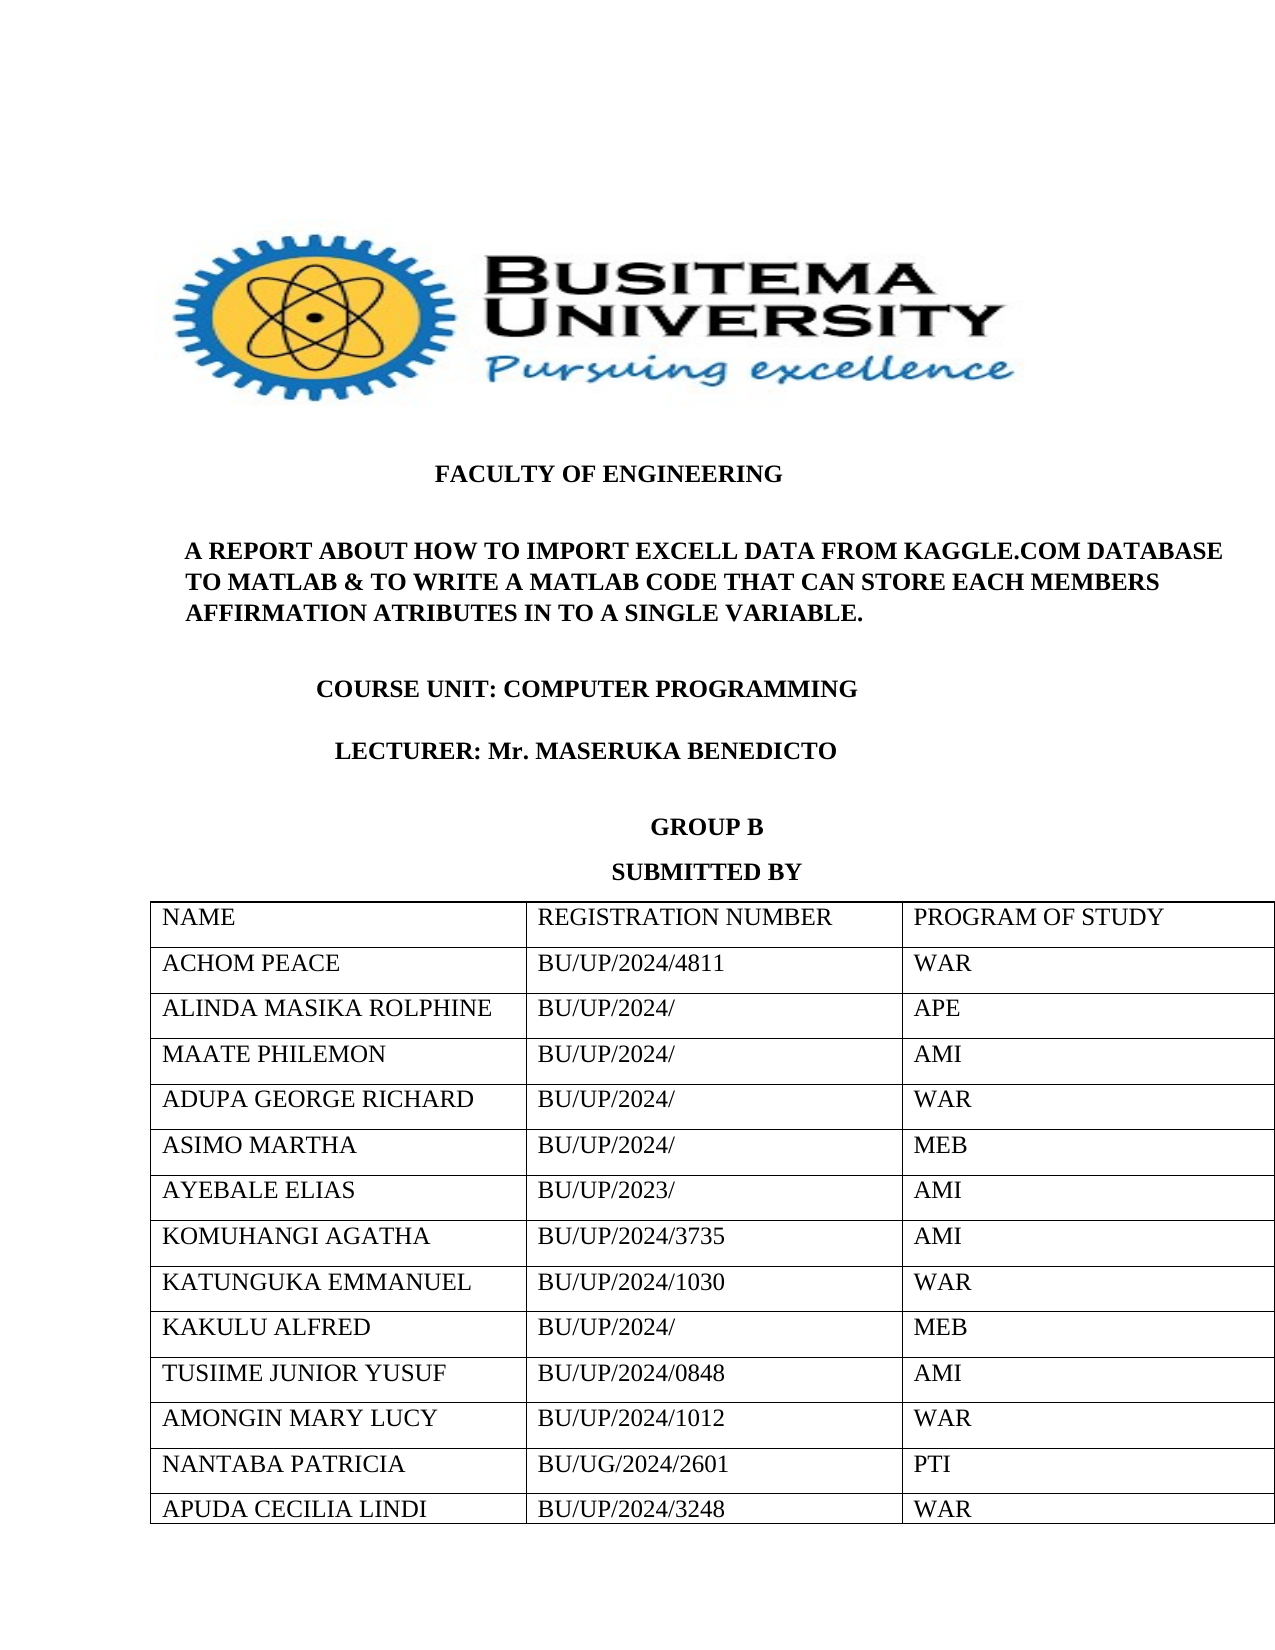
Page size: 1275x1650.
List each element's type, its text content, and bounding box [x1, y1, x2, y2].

table_cell KAKULU ALFRED [151, 1312, 526, 1357]
table_cell BU/UP/2024/4811 [527, 948, 902, 992]
table_cell MEB [903, 1130, 1274, 1174]
table_cell BU/UP/2024/3735 [527, 1221, 902, 1266]
table_header PROGRAM OF STUDY [903, 903, 1274, 947]
table_cell MAATE PHILEMON [151, 1039, 526, 1083]
table_header REGISTRATION NUMBER [527, 903, 902, 947]
table_cell KOMUHANGI AGATHA [151, 1221, 526, 1266]
table_cell ADUPA GEORGE RICHARD [151, 1085, 526, 1129]
table_cell MEB [903, 1312, 1274, 1357]
picture [155, 219, 1032, 426]
table_cell AMI [903, 1358, 1274, 1402]
table_cell BU/UP/2024/3248 [527, 1494, 902, 1523]
text FACULTY OF ENGINEERING [147, 459, 1263, 487]
table_cell ASIMO MARTHA [151, 1130, 526, 1174]
table_cell BU/UP/2024/ [527, 1312, 902, 1357]
table_cell AMONGIN MARY LUCY [151, 1403, 526, 1448]
table_cell WAR [903, 948, 1274, 992]
table_cell BU/UP/2024/0848 [527, 1358, 902, 1402]
table_cell AYEBALE ELIAS [151, 1176, 526, 1220]
table_cell BU/UP/2024/ [527, 1085, 902, 1129]
table_cell BU/UP/2023/ [527, 1176, 902, 1220]
table_cell BU/UP/2024/1030 [527, 1267, 902, 1311]
table_cell PTI [903, 1449, 1274, 1493]
table_cell BU/UP/2024/ [527, 994, 902, 1038]
table_cell APUDA CECILIA LINDI [151, 1494, 526, 1523]
table_cell NANTABA PATRICIA [151, 1449, 526, 1493]
subtitle A REPORT ABOUT HOW TO IMPORT EXCELL DATA FROM KAGGLE.COM DATABASE TO MATLAB & TO WRITE A MATLAB CODE THAT CAN STORE EACH MEMBERS AFFIRMATION ATRIBUTES IN TO A SINGLE VARIABLE. [184, 536, 1263, 627]
table_cell TUSIIME JUNIOR YUSUF [151, 1358, 526, 1402]
table_cell WAR [903, 1403, 1274, 1448]
text COURSE UNIT: COMPUTER PROGRAMMING [147, 674, 1263, 703]
table_cell WAR [903, 1085, 1274, 1129]
table_cell WAR [903, 1267, 1274, 1311]
table_cell BU/UP/2024/ [527, 1130, 902, 1174]
table_cell KATUNGUKA EMMANUEL [151, 1267, 526, 1311]
table_cell APE [903, 994, 1274, 1038]
text GROUP B [151, 812, 1262, 841]
table_header NAME [151, 903, 526, 947]
subtitle LECTURER: Mr. MASERUKA BENEDICTO [147, 736, 1263, 765]
table_cell BU/UP/2024/1012 [527, 1403, 902, 1448]
table_cell AMI [903, 1039, 1274, 1083]
table_cell WAR [903, 1494, 1274, 1523]
table_cell BU/UG/2024/2601 [527, 1449, 902, 1493]
table_cell ACHOM PEACE [151, 948, 526, 992]
table_cell AMI [903, 1176, 1274, 1220]
table_cell AMI [903, 1221, 1274, 1266]
table_cell BU/UP/2024/ [527, 1039, 902, 1083]
text SUBMITTED BY [151, 857, 1263, 886]
table_cell ALINDA MASIKA ROLPHINE [151, 994, 526, 1038]
